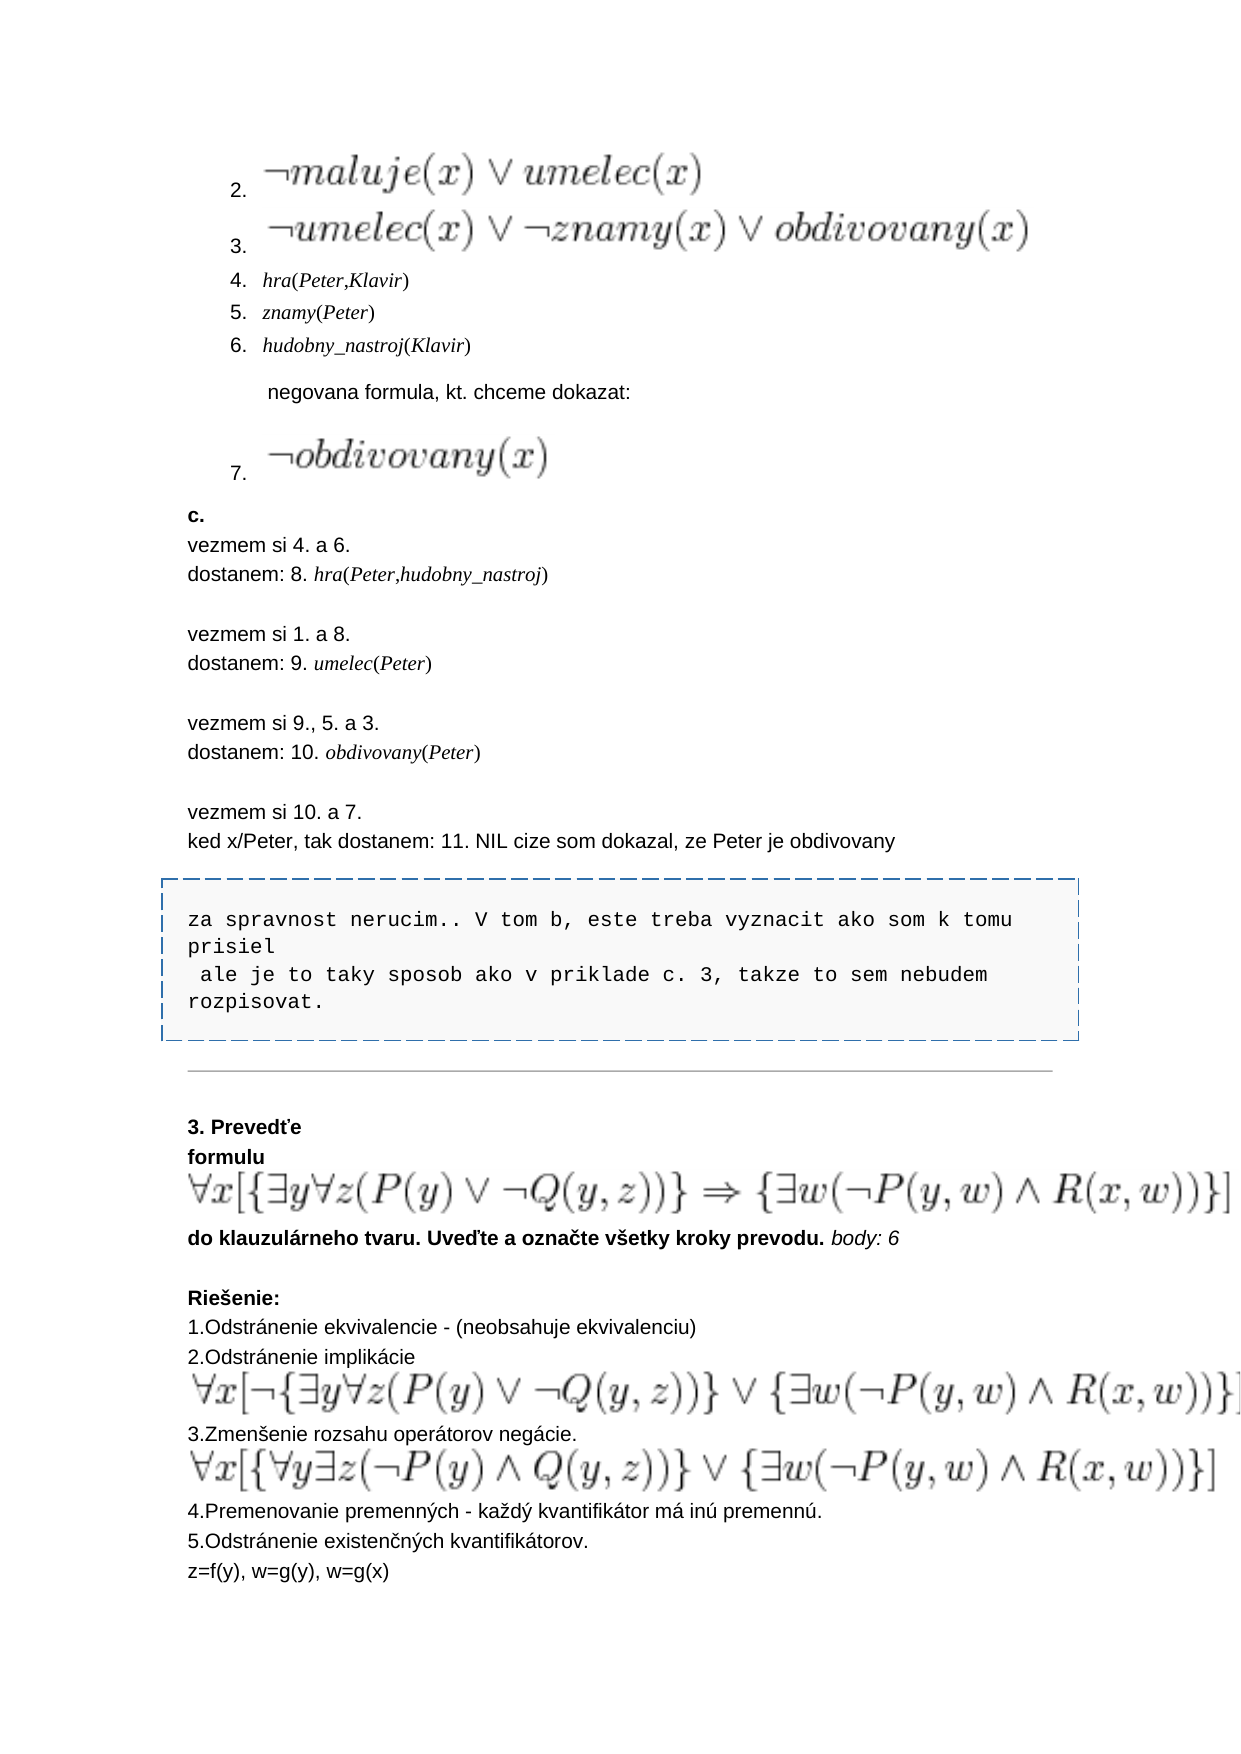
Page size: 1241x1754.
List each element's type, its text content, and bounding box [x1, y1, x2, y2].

picture [187, 1168, 1240, 1216]
picture [262, 206, 1034, 254]
picture [262, 150, 711, 198]
picture [187, 1368, 1241, 1417]
list hra(Peter,Klavir) [230, 262, 1053, 292]
text za spravnost nerucim.. V tom b, este treba vyznacit ako som k tomu prisiel ale je to taky sposob ako v priklade c. 3, takze to sem nebudem rozpisovat. [161, 878, 1079, 1041]
list hudobny_nastroj(Klavir) [230, 327, 1053, 357]
text negovana formula, kt. chceme dokazat: [267, 367, 1053, 404]
picture [262, 433, 555, 481]
picture [187, 1446, 1223, 1494]
list znamy(Peter) [230, 295, 1053, 324]
text c. vezmem si 4. a 6. dostanem: 8. hra(Peter,hudobny_nastroj) vezmem si 1. a 8. dostanem: 9. umelec(Peter) vezmem si 9., 5. a 3. dostanem: 10. obdivovany(Peter) vezmem si 10. a 7. ked x/Peter, tak dostanem: 11. NIL cize som dokazal, ze Peter je obdivovany [187, 497, 1053, 853]
